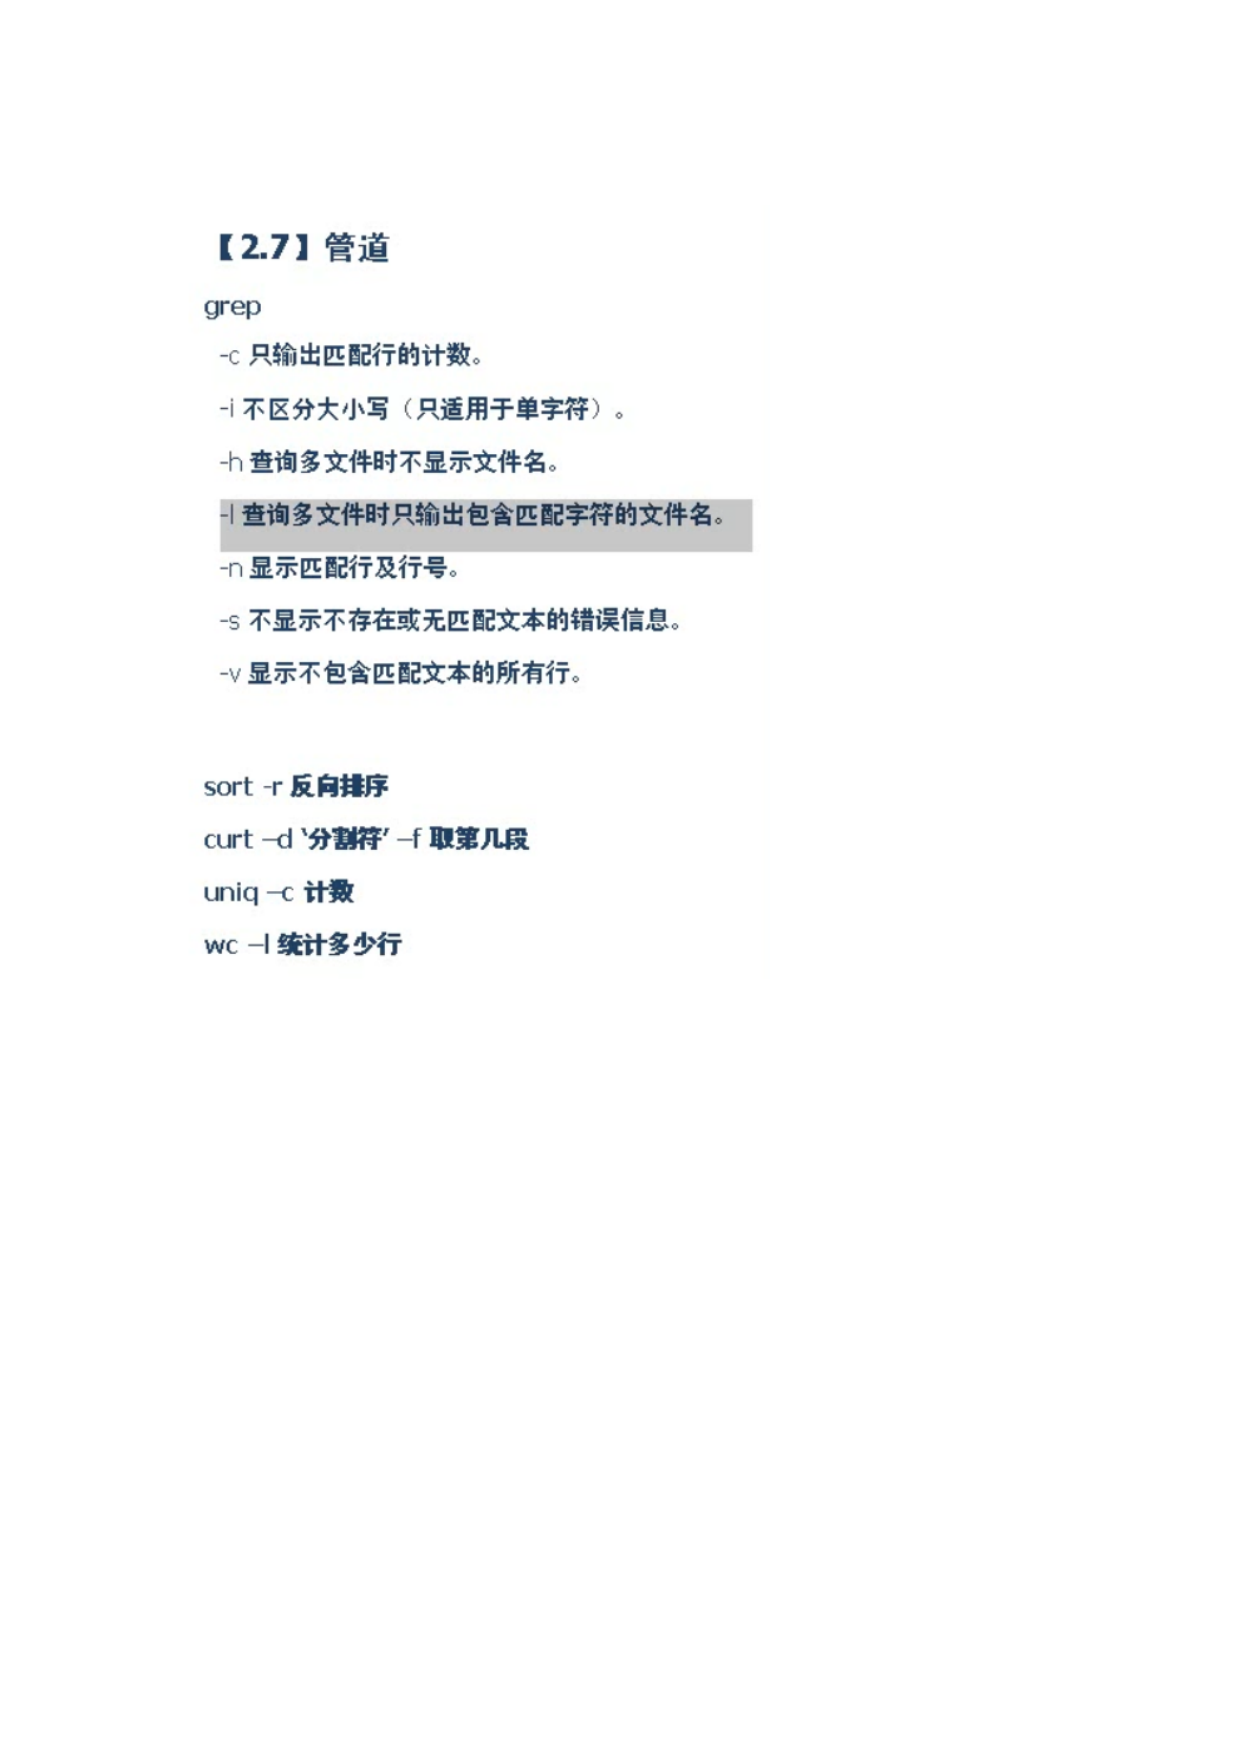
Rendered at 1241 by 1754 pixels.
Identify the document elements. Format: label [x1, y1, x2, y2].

picture [187, 205, 771, 979]
